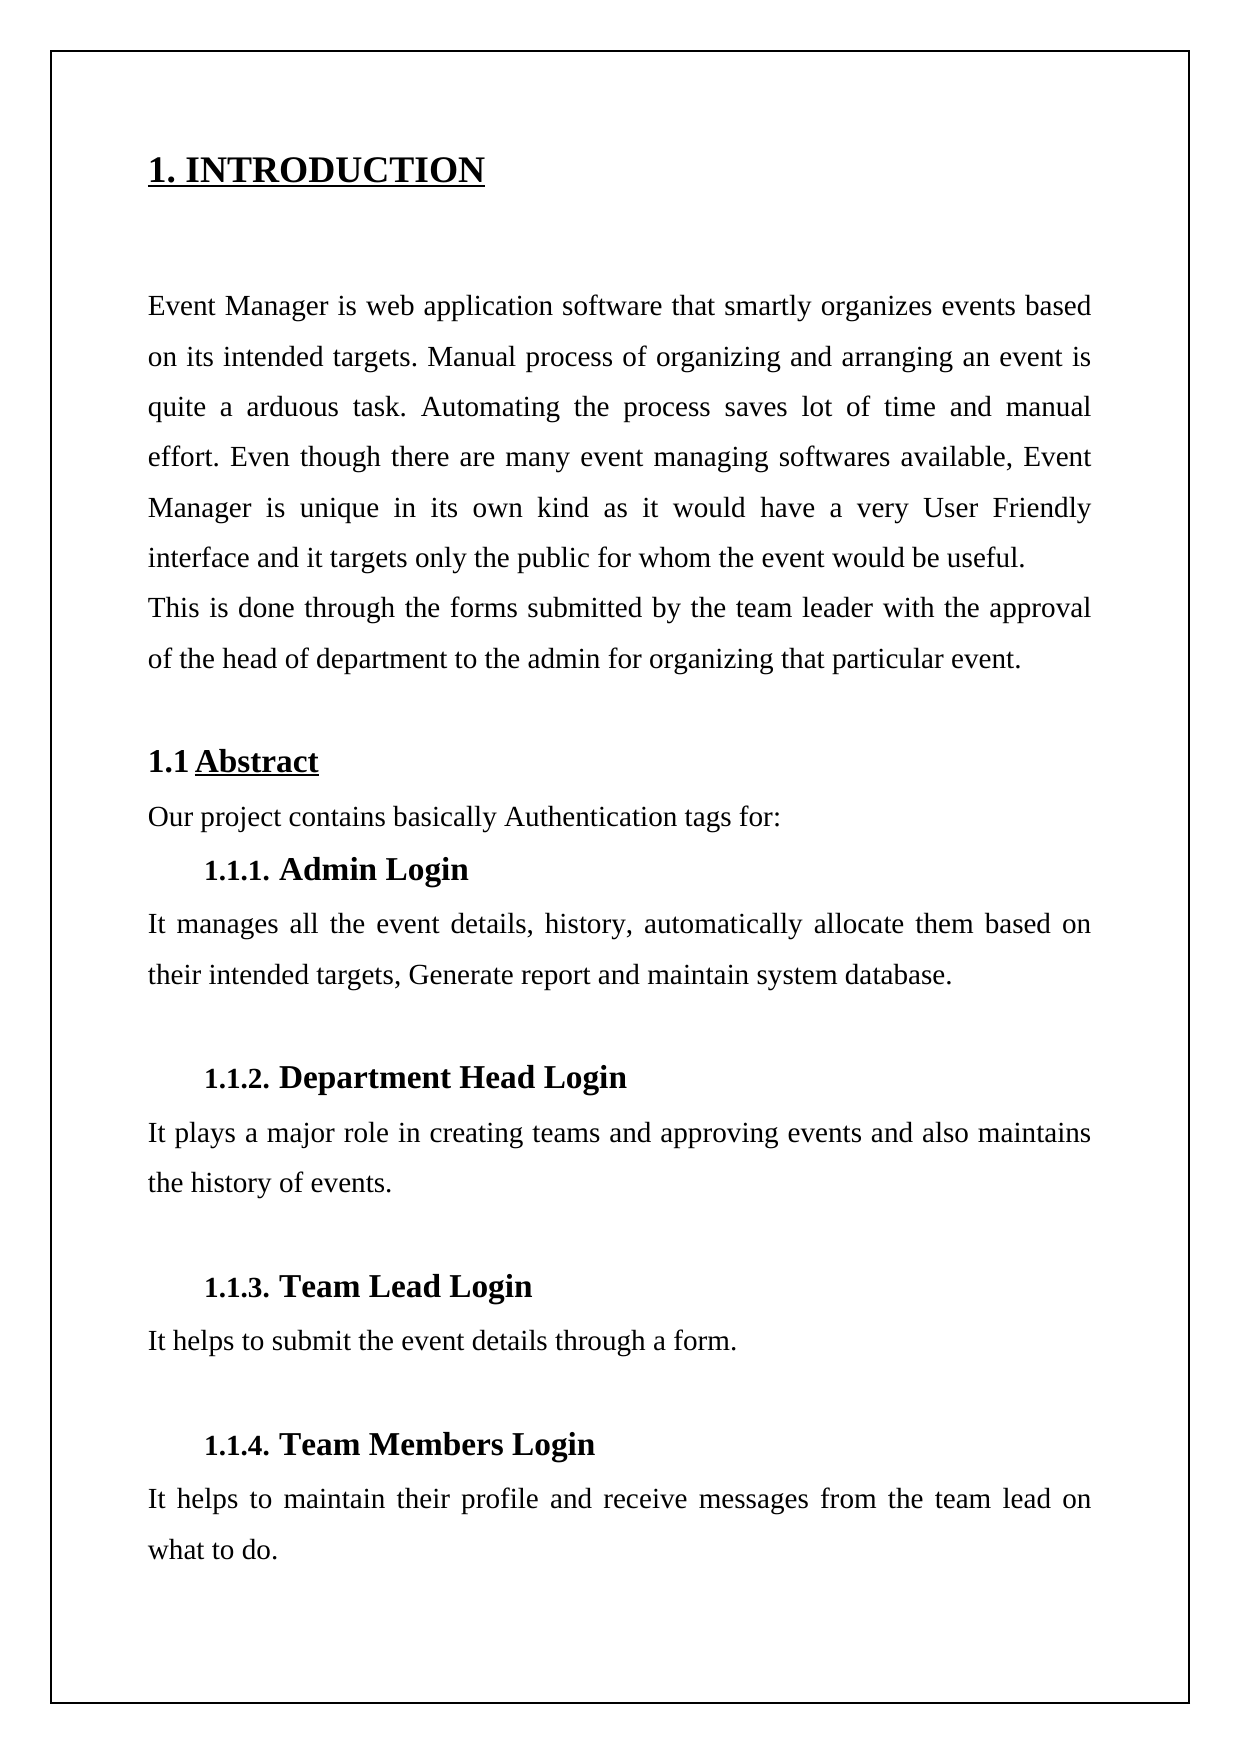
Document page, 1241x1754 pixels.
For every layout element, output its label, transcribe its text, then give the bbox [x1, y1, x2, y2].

text It helps to submit the event details through a form. [148, 1323, 1092, 1357]
text It plays a major role in creating teams and approving events and also maintains the history of events. [148, 1115, 1092, 1199]
text It helps to maintain their profile and receive messages from the team lead on what to do. [148, 1482, 1092, 1566]
list Team Members Login [204, 1424, 1092, 1462]
text Our project contains basically Authentication tags for: [148, 799, 1092, 832]
list Admin Login [204, 849, 1092, 887]
list Department Head Login [204, 1058, 1092, 1096]
text 1. INTRODUCTION [148, 148, 1092, 191]
list Team Lead Login [204, 1266, 1092, 1304]
text It manages all the event details, history, automatically allocate them based on their intended targets, Generate report and maintain system database. [148, 907, 1092, 991]
list Abstract [148, 741, 1092, 780]
text Event Manager is web application software that smartly organizes events based on its intended targets. Manual process of organizing and arranging an event is quite a arduous task. Automating the process saves lot of time and manual effort. Even though there are many event managing softwares available, Event Manager is unique in its own kind as it would have a very User Friendly interface and it targets only the public for whom the event would be useful. [148, 288, 1092, 574]
text This is done through the forms submitted by the team leader with the approval of the head of department to the admin for organizing that particular event. [148, 590, 1092, 674]
